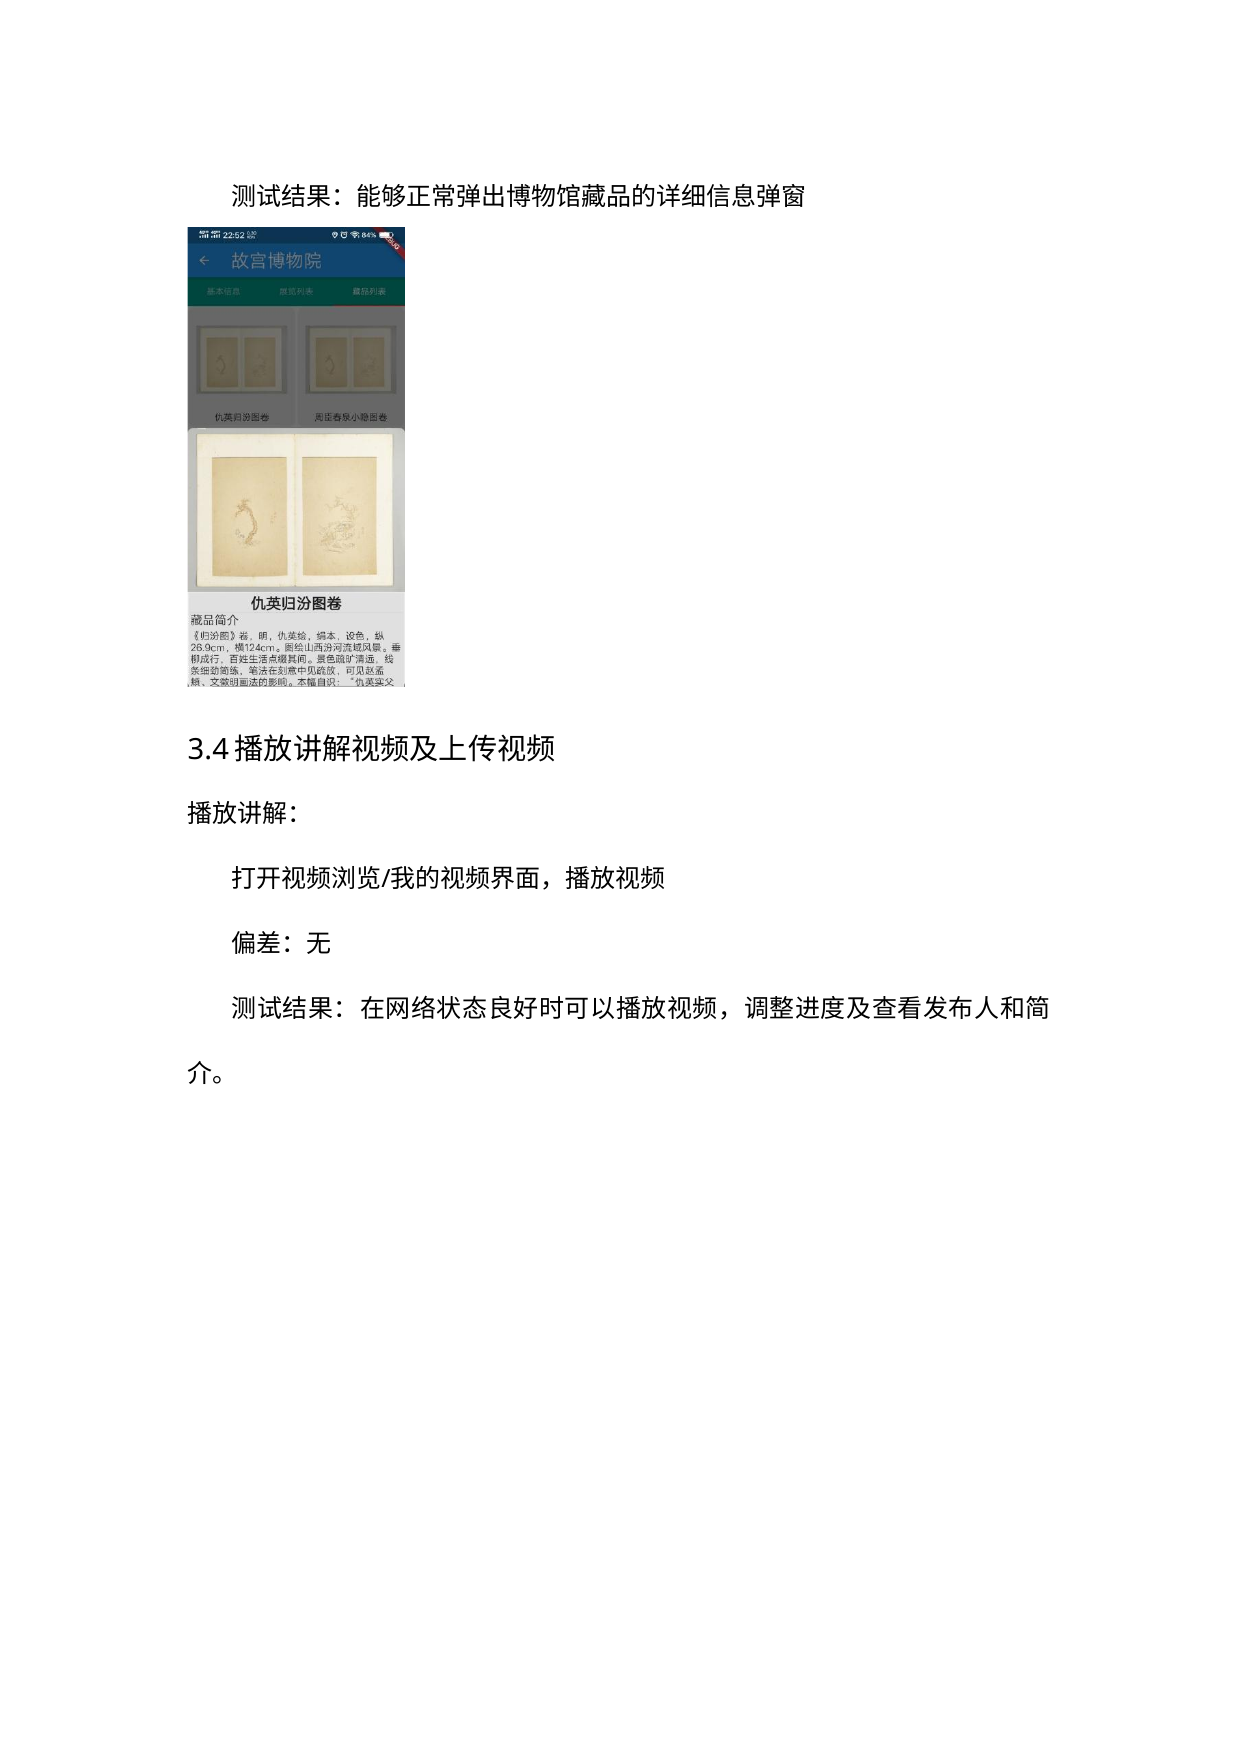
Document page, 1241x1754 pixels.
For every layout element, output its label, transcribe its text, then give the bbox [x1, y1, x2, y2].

text 测试结果：在网络状态良好时可以播放视频，调整进度及查看发布人和简介。 [187, 974, 1053, 1104]
text 3.4播放讲解视频及上传视频 [187, 714, 1053, 779]
text 打开视频浏览/我的视频界面，播放视频 [187, 844, 1053, 909]
text 播放讲解： [187, 779, 1053, 844]
picture [187, 227, 405, 276]
text 测试结果：能够正常弹出博物馆藏品的详细信息弹窗 [187, 162, 1053, 227]
text 偏差：无 [187, 909, 1053, 974]
picture [187, 279, 405, 687]
